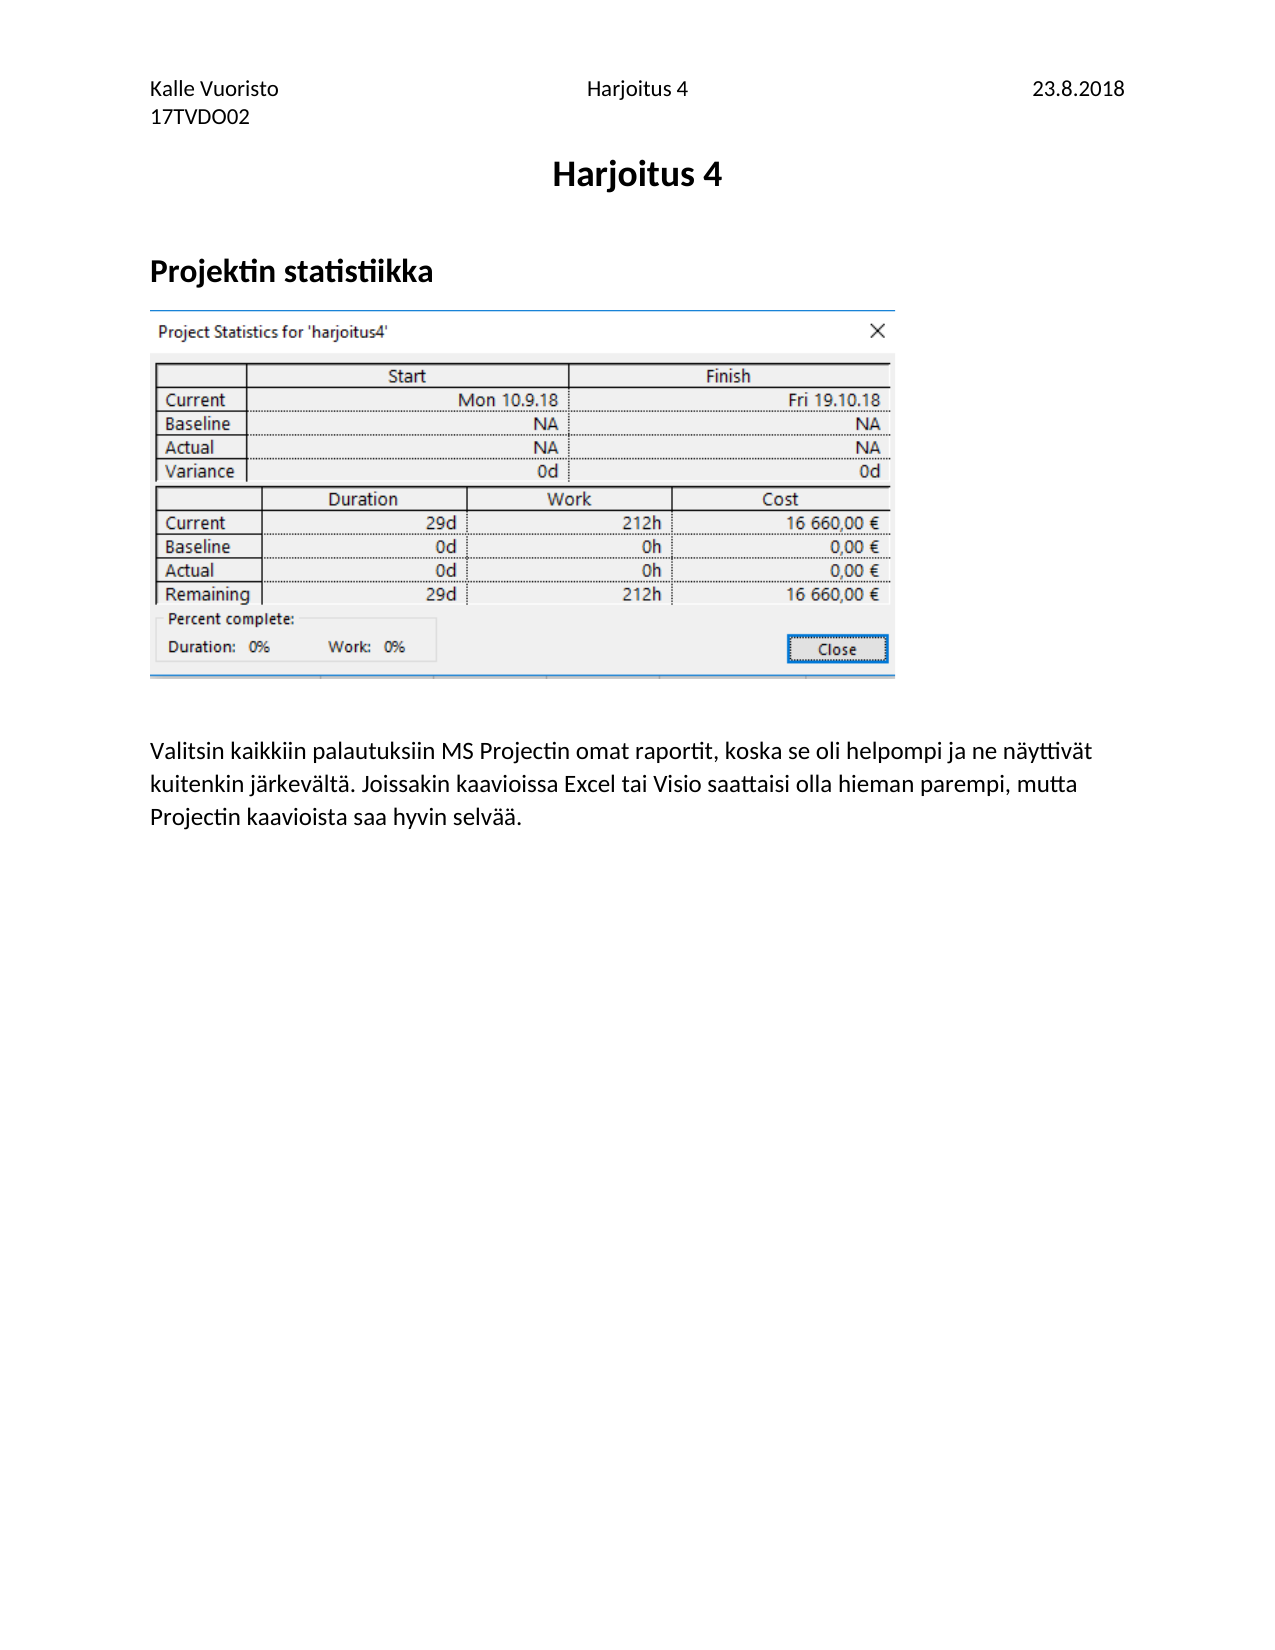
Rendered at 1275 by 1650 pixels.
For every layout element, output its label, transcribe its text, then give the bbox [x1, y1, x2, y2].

text Valitsin kaikkiin palautuksiin MS Projectin omat raportit, koska se oli helpompi ja ne näyttivät kuitenkin järkevältä. Joissakin kaavioissa Excel tai Visio saattaisi olla hieman parempi, mutta Projectin kaavioista saa hyvin selvää. [150, 735, 1125, 831]
text Harjoitus 4 [150, 150, 1125, 196]
picture [150, 310, 896, 679]
text Projektin statistiikka [150, 216, 1125, 291]
